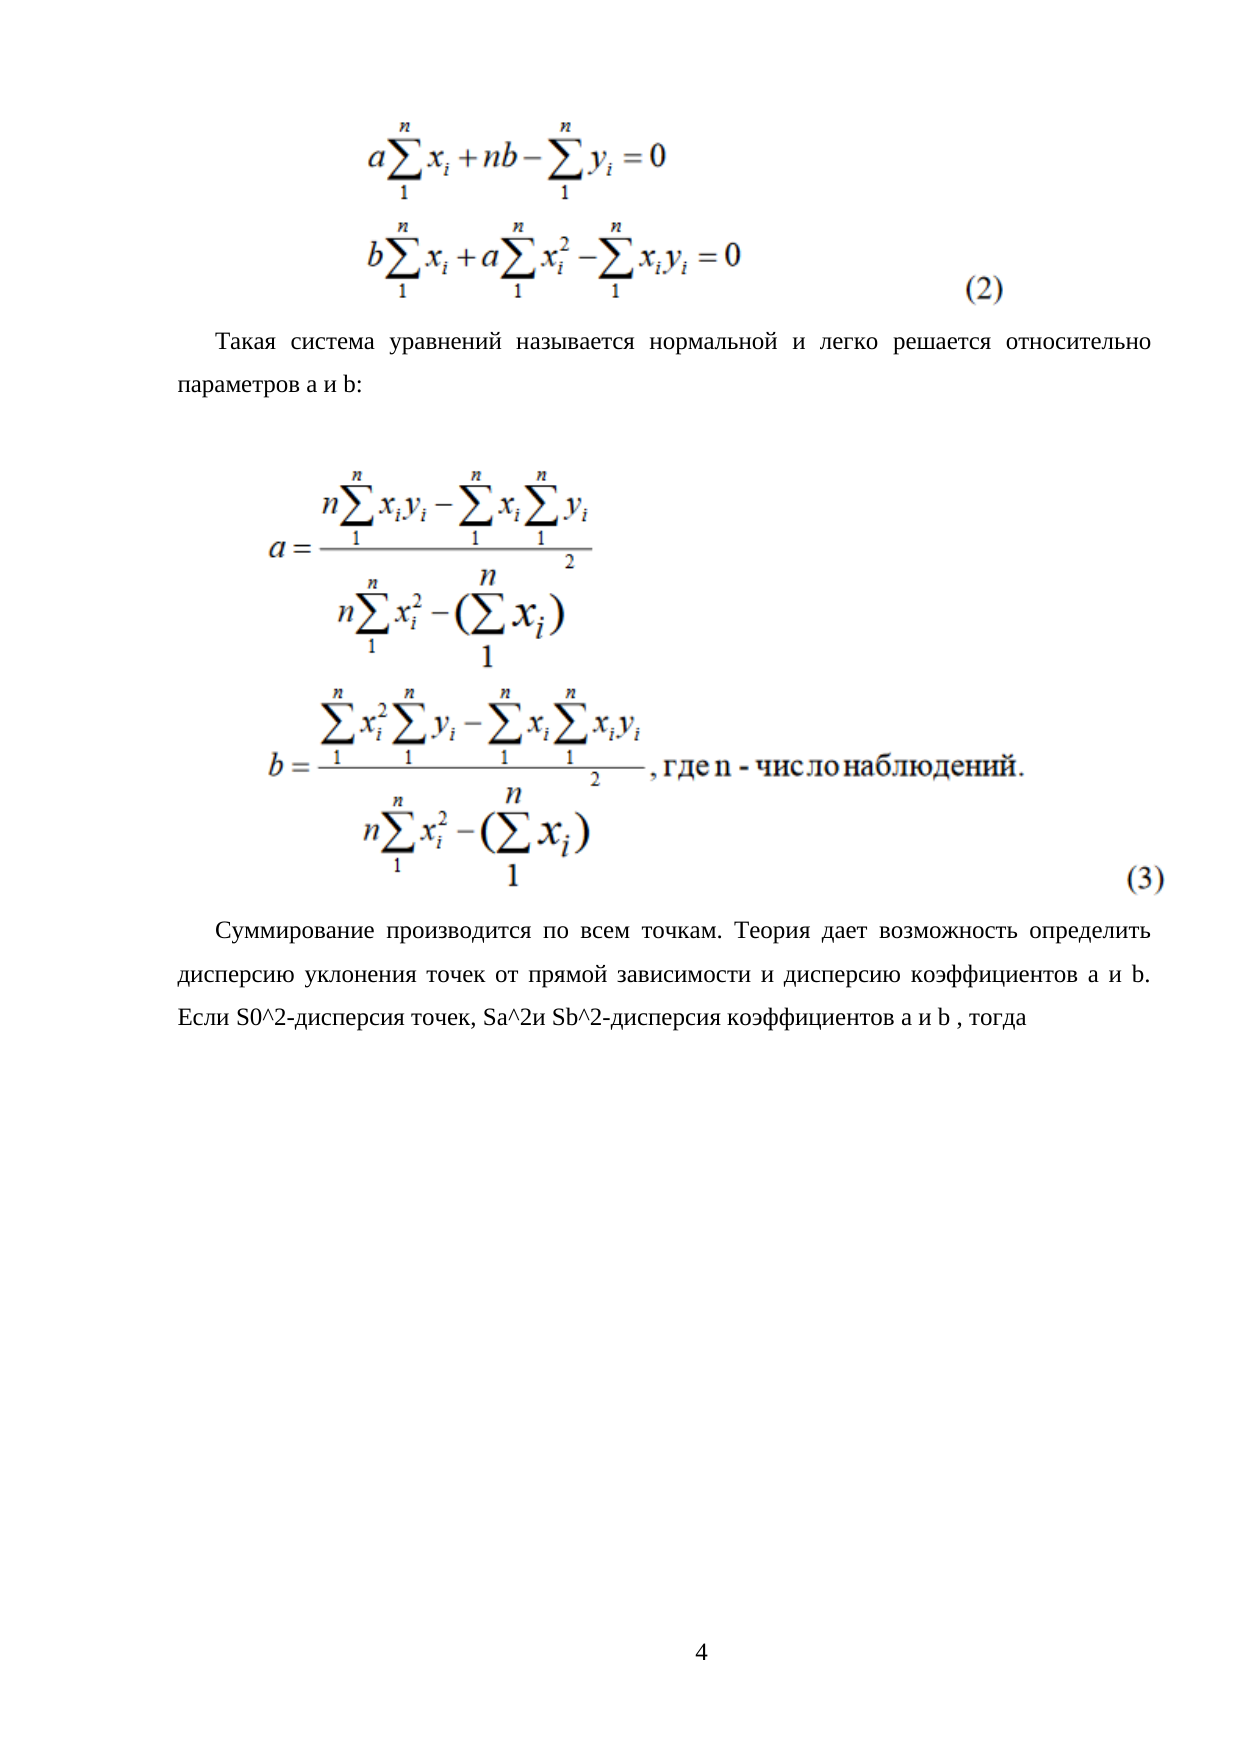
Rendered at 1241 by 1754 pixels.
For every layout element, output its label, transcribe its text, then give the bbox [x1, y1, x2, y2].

picture [214, 412, 1190, 902]
text Такая система уравнений называется нормальной и легко решается относительно параметров а и b: [177, 326, 1152, 398]
picture [350, 118, 1017, 312]
text Суммирование производится по всем точкам. Теория дает возможность определить дисперсию уклонения точек от прямой зависимости и дисперсию коэффициентов а и b. Если S0^2-дисперсия точек, Sa^2и Sb^2-дисперсия коэффициентов а и b , тогда [177, 916, 1152, 1031]
